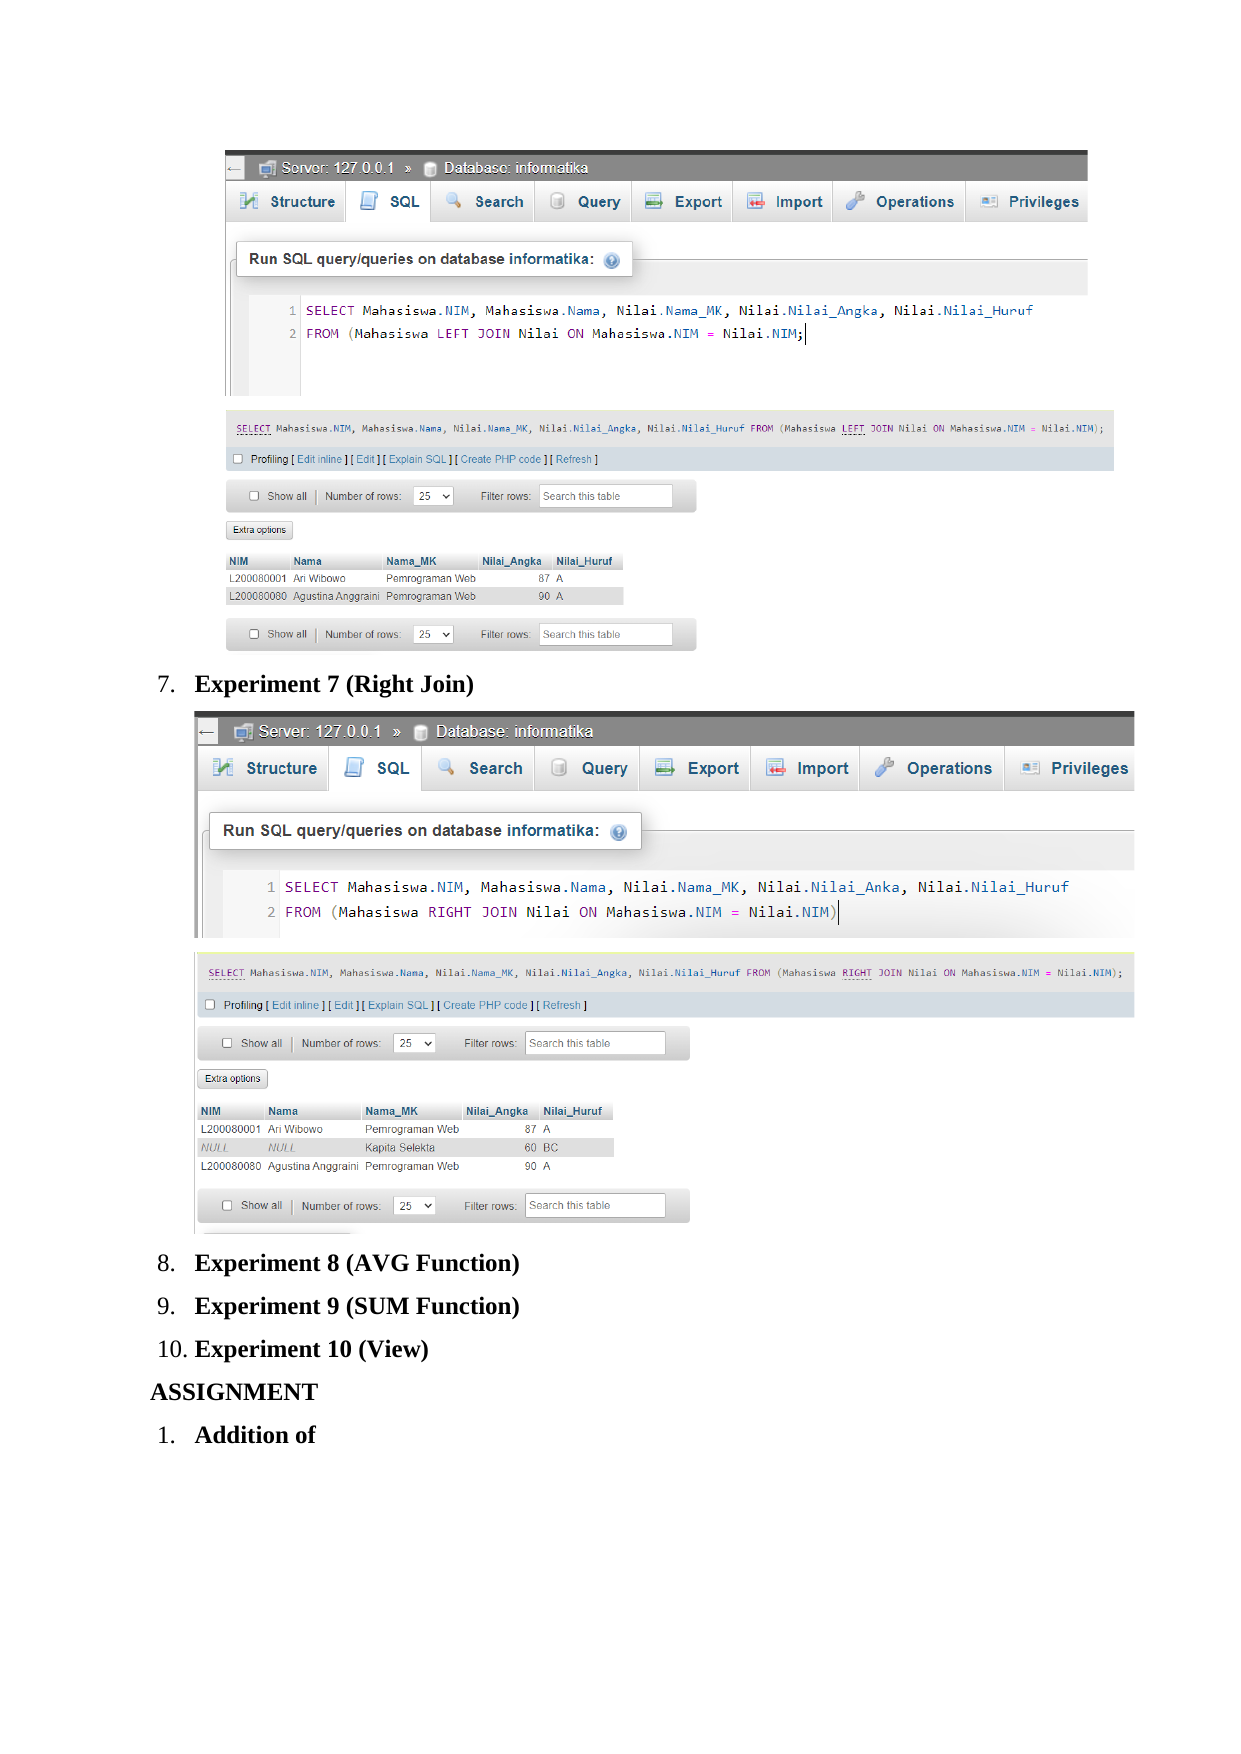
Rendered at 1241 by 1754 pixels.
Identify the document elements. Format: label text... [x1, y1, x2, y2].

picture [194, 952, 1135, 1234]
list Addition of [157, 1421, 1090, 1449]
list Experiment 8 (AVG Function) [157, 1248, 1090, 1277]
text ASSIGNMENT [150, 1377, 1090, 1406]
picture [194, 711, 1135, 938]
list Experiment 7 (Right Join) [157, 669, 1090, 697]
list Experiment 9 (SUM Function) [157, 1291, 1090, 1320]
picture [225, 410, 1114, 655]
picture [225, 150, 1088, 396]
list Experiment 10 (View) [157, 1334, 1090, 1363]
